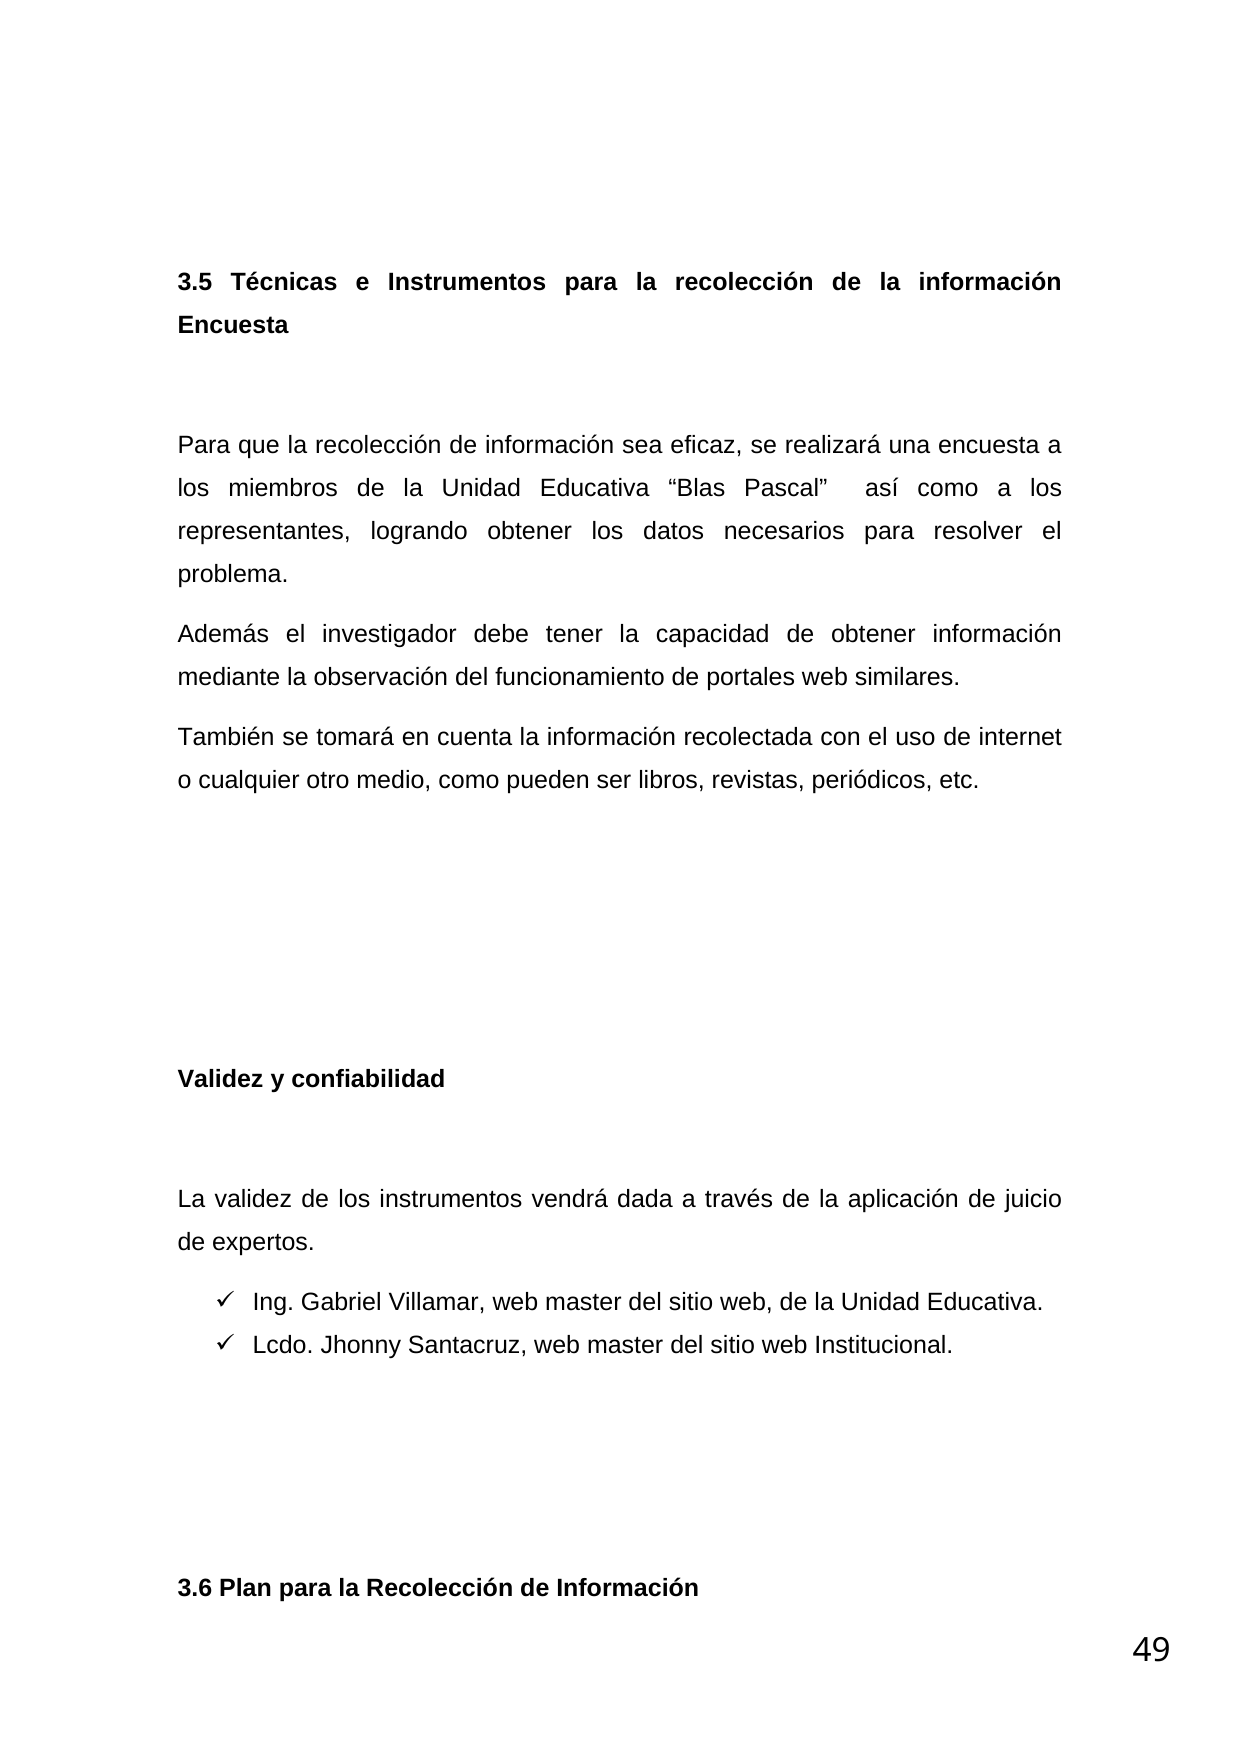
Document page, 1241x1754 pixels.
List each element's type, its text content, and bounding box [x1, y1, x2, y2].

text Para que la recolección de información sea eficaz, se realizará una encuesta a los miembros de la Unidad Educativa “Blas Pascal” así como a los representantes, logrando obtener los datos necesarios para resolver el problema. [177, 430, 1063, 588]
text 3.6 Plan para la Recolección de Información [177, 1573, 1063, 1602]
list Ing. Gabriel Villamar, web master del sitio web, de la Unidad Educativa. [215, 1287, 1063, 1315]
text Validez y confiabilidad [177, 1064, 1063, 1093]
list Lcdo. Jhonny Santacruz, web master del sitio web Institucional. [215, 1330, 1063, 1359]
text La validez de los instrumentos vendrá dada a través de la aplicación de juicio de expertos. [177, 1184, 1063, 1256]
text Además el investigador debe tener la capacidad de obtener información mediante la observación del funcionamiento de portales web similares. [177, 619, 1063, 691]
text 3.5 Técnicas e Instrumentos para la recolección de la información Encuesta [177, 267, 1063, 339]
text También se tomará en cuenta la información recolectada con el uso de internet o cualquier otro medio, como pueden ser libros, revistas, periódicos, etc. [177, 722, 1063, 794]
